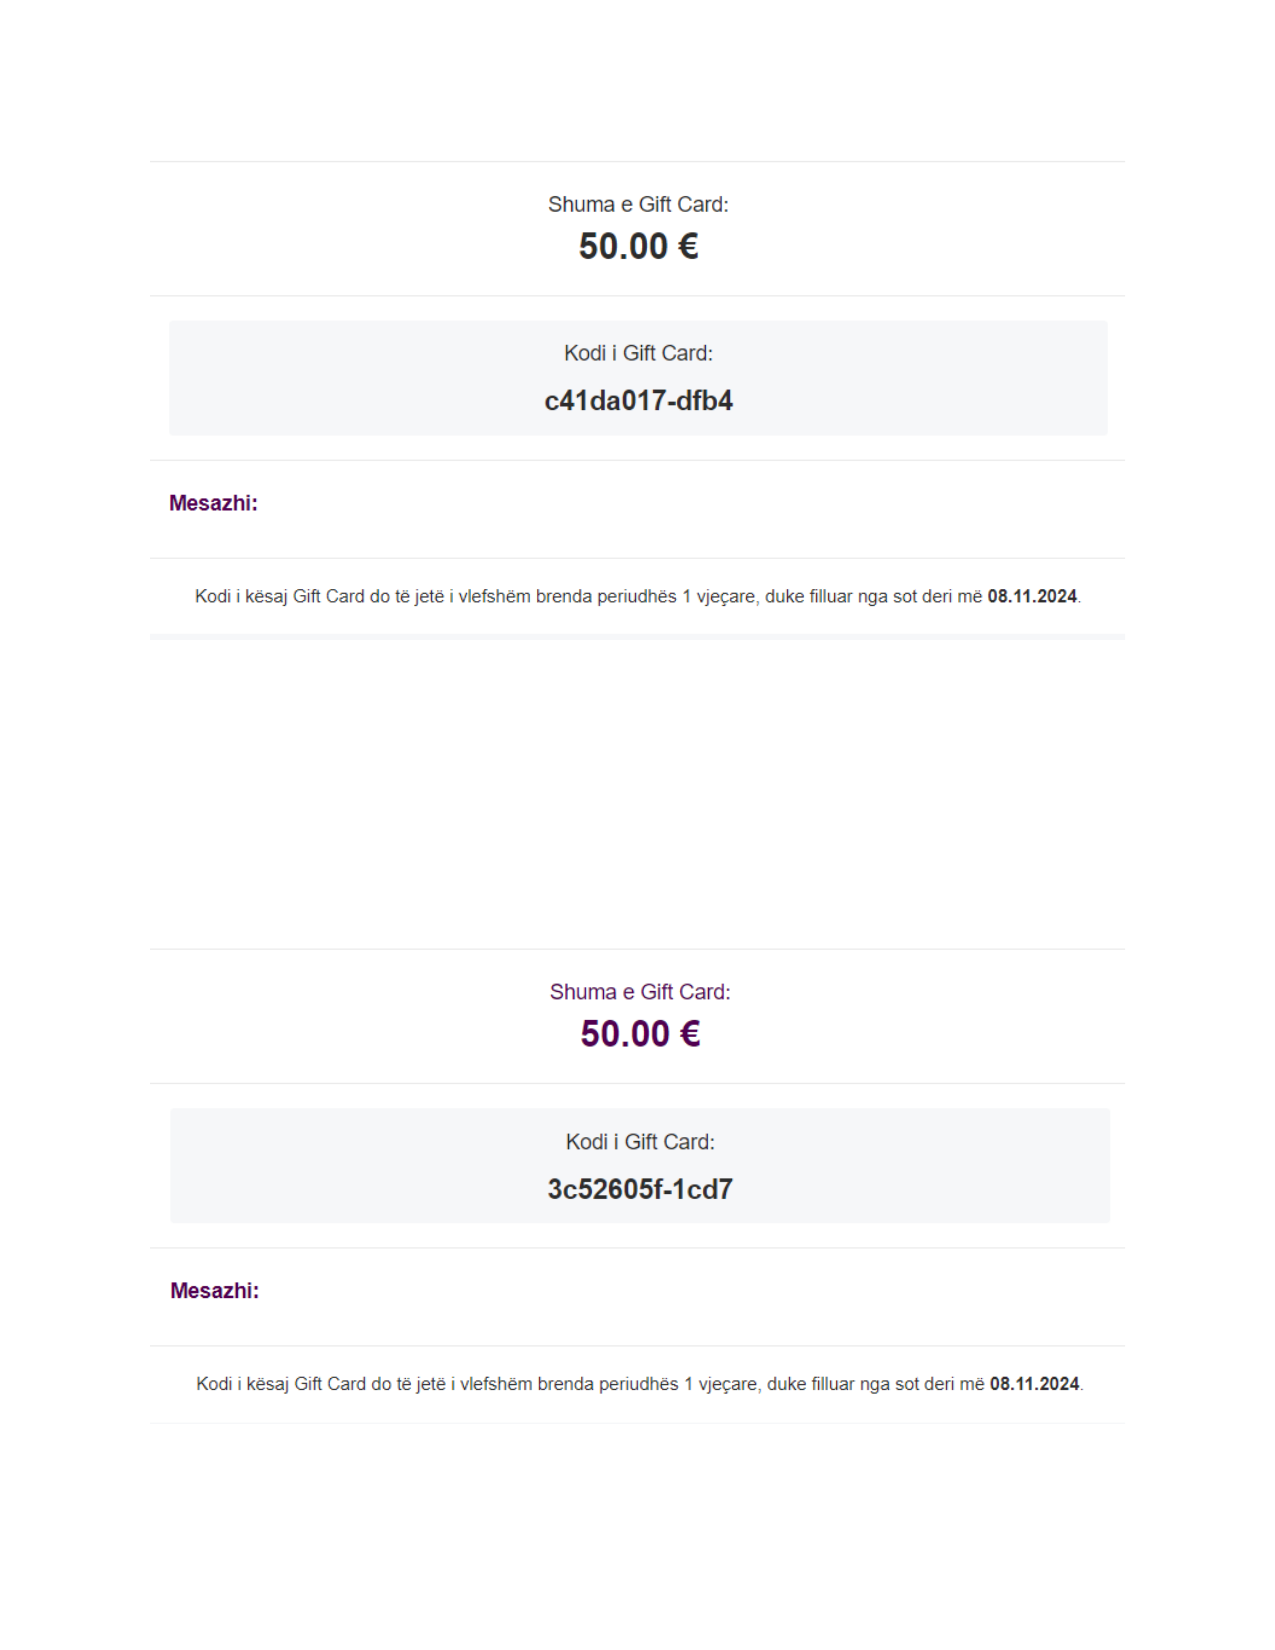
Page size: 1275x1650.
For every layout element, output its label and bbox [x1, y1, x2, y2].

picture [150, 150, 1125, 640]
picture [150, 939, 1125, 1424]
